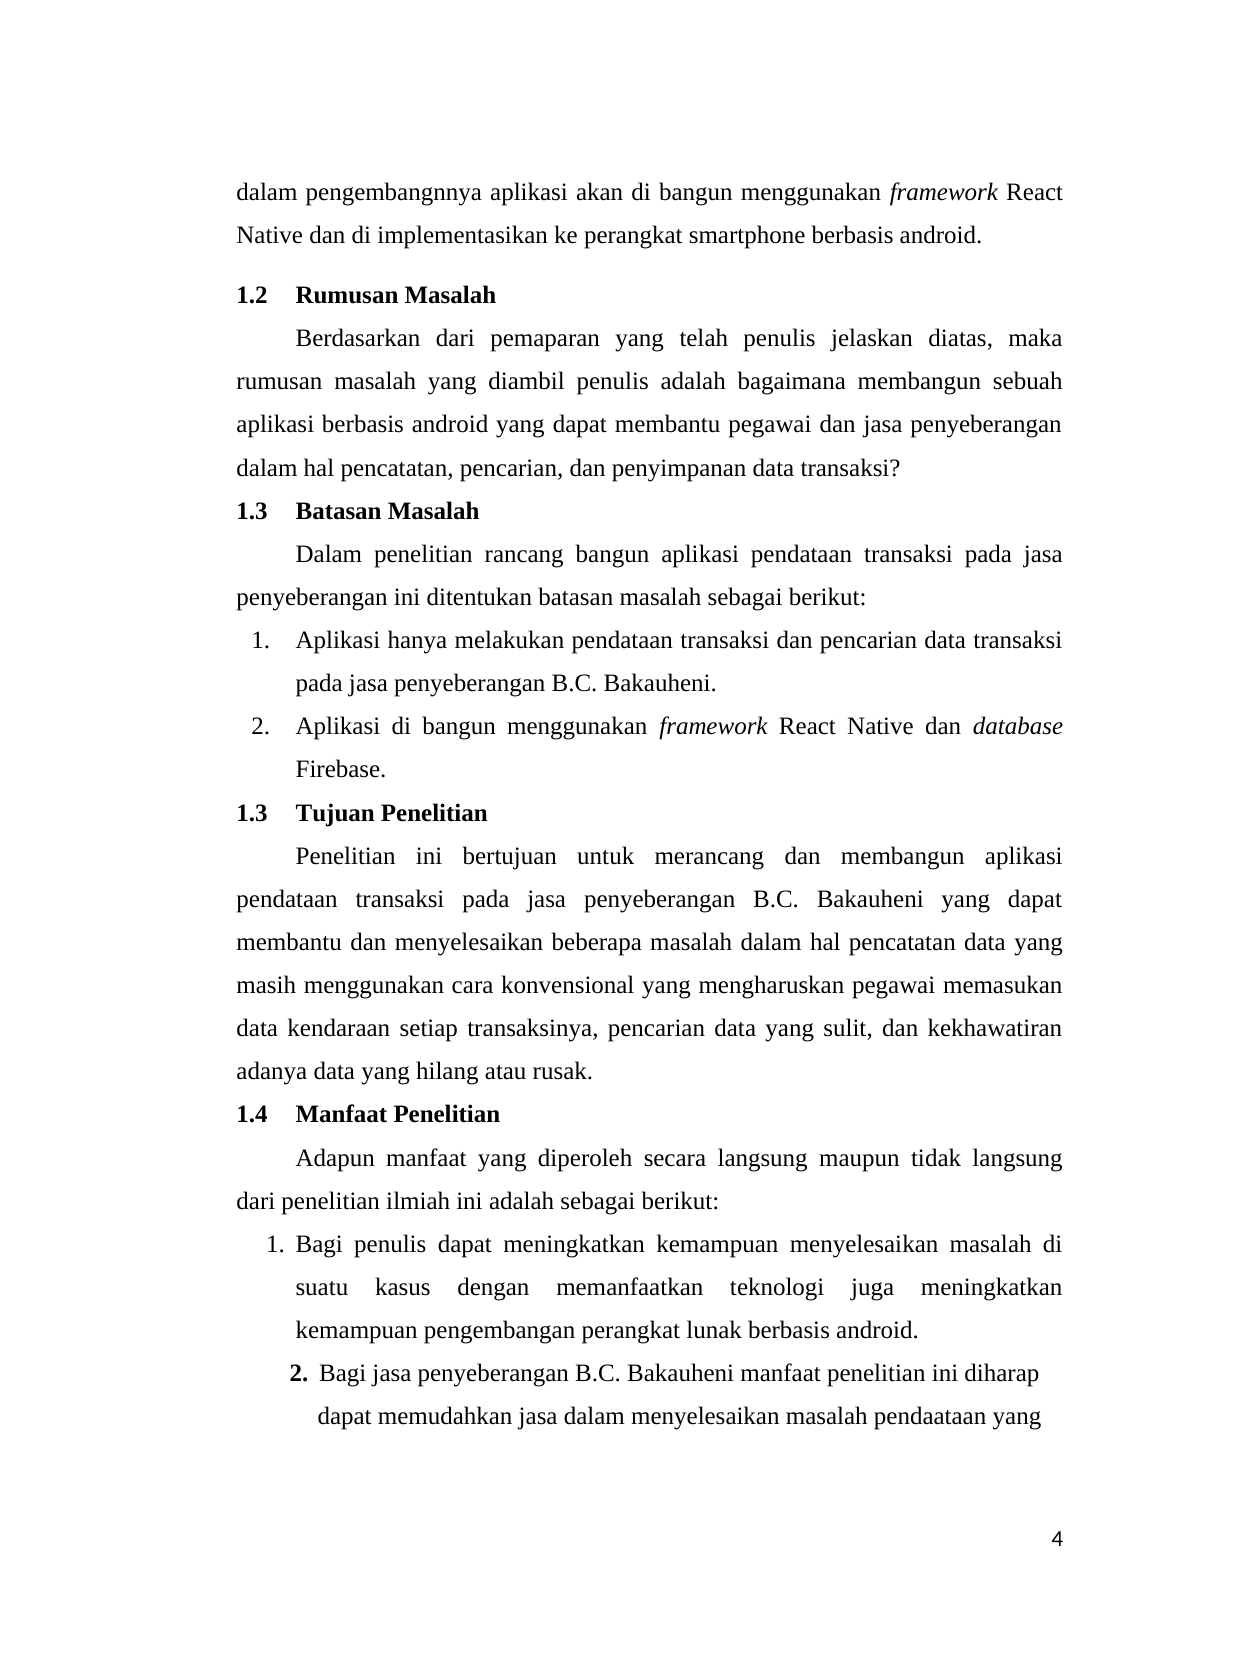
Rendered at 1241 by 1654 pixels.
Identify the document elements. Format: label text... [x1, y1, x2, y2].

text Dalam penelitian rancang bangun aplikasi pendataan transaksi pada jasa penyeberangan ini ditentukan batasan masalah sebagai berikut: [236, 539, 1063, 611]
list Rumusan Masalah [236, 280, 1063, 309]
list Bagi jasa penyeberangan B.C. Bakauheni manfaat penelitian ini diharap dapat memudahkan jasa dalam menyelesaikan masalah pendaataan yang [266, 1358, 1063, 1430]
list Bagi penulis dapat meningkatkan kemampuan menyelesaikan masalah di suatu kasus dengan memanfaatkan teknologi juga meningkatkan kemampuan pengembangan perangkat lunak berbasis android. [266, 1229, 1063, 1344]
list Manfaat Penelitian [236, 1099, 1063, 1128]
list Aplikasi di bangun menggunakan framework React Native dan database Firebase. [251, 711, 1063, 783]
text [236, 177, 1063, 249]
list Aplikasi hanya melakukan pendataan transaksi dan pencarian data transaksi pada jasa penyeberangan B.C. Bakauheni. [251, 625, 1063, 697]
text Penelitian ini bertujuan untuk merancang dan membangun aplikasi pendataan transaksi pada jasa penyeberangan B.C. Bakauheni yang dapat membantu dan menyelesaikan beberapa masalah dalam hal pencatatan data yang masih menggunakan cara konvensional yang mengharuskan pegawai memasukan data kendaraan setiap transaksinya, pencarian data yang sulit, dan kekhawatiran adanya data yang hilang atau rusak. [236, 841, 1063, 1085]
text Adapun manfaat yang diperoleh secara langsung maupun tidak langsung dari penelitian ilmiah ini adalah sebagai berikut: [236, 1143, 1063, 1214]
list Batasan Masalah [236, 496, 1063, 524]
text Berdasarkan dari pemaparan yang telah penulis jelaskan diatas, maka rumusan masalah yang diambil penulis adalah bagaimana membangun sebuah aplikasi berbasis android yang dapat membantu pegawai dan jasa penyeberangan dalam hal pencatatan, pencarian, dan penyimpanan data transaksi? [236, 323, 1063, 481]
list Tujuan Penelitian [236, 798, 1063, 826]
